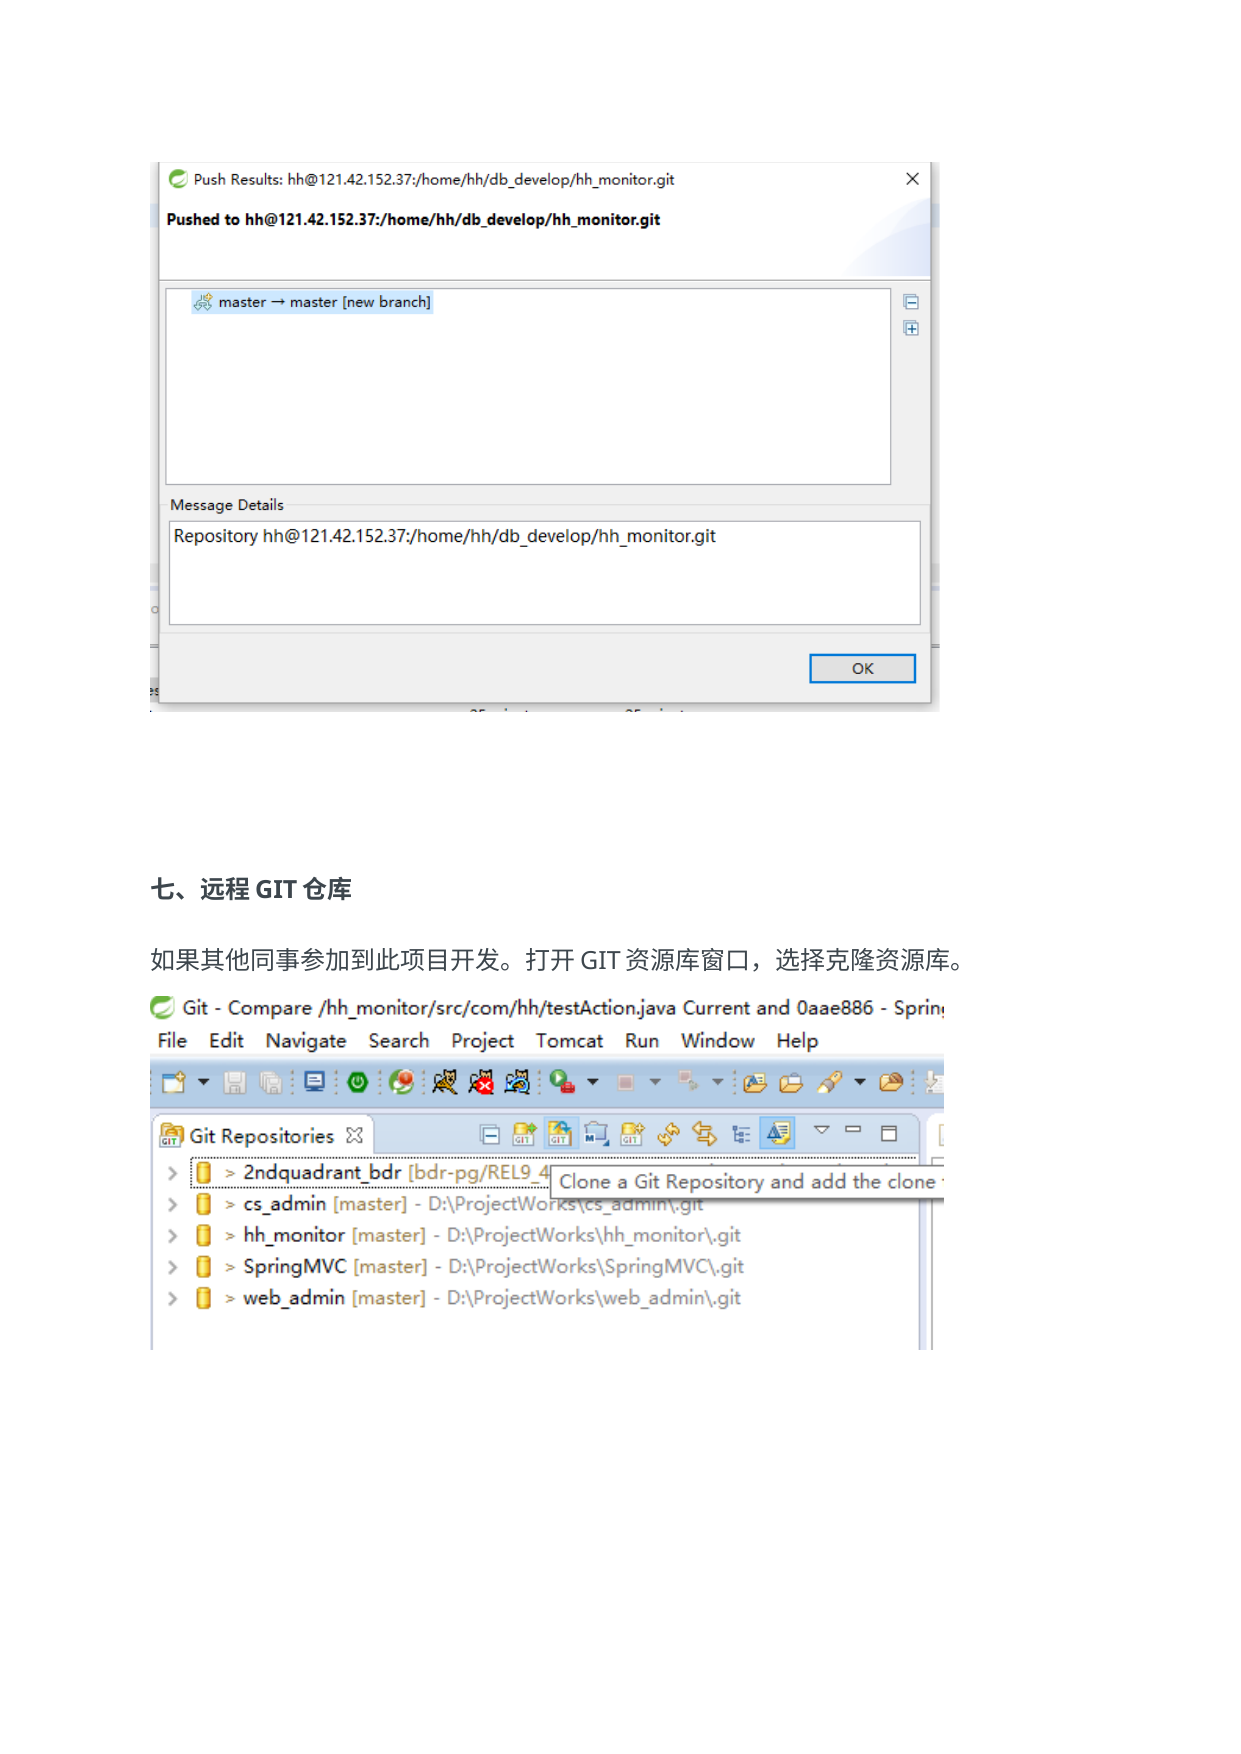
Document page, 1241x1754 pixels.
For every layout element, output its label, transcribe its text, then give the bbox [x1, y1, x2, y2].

picture [150, 996, 944, 1350]
picture [150, 162, 940, 712]
text 如果其他同事参加到此项目开发。打开GIT资源库窗口，选择克隆资源库。 [150, 926, 1090, 991]
text 七、远程GIT仓库 [150, 855, 1090, 920]
